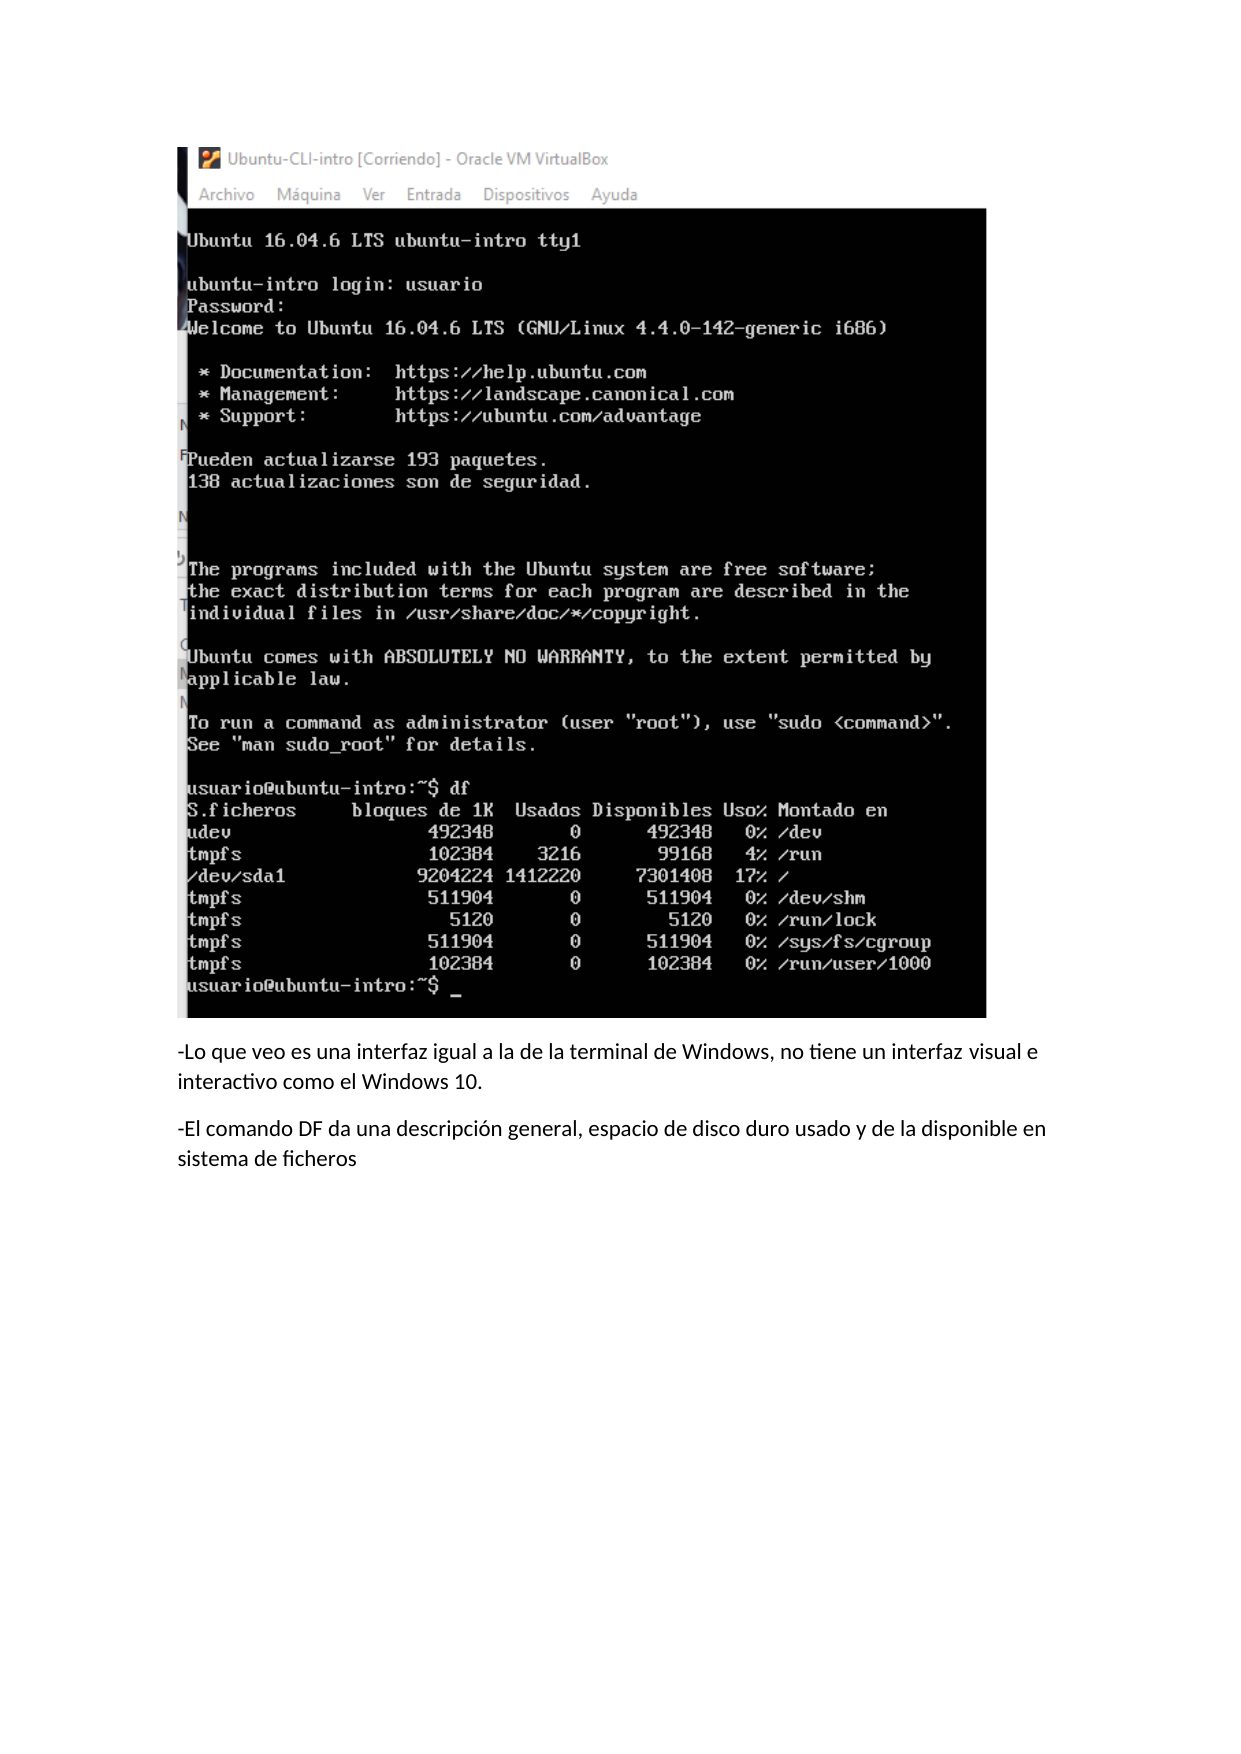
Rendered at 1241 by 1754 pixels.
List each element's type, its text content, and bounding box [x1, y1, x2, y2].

text -Lo que veo es una interfaz igual a la de la terminal de Windows, no tiene un interfaz visual e interactivo como el Windows 10. [177, 1037, 1063, 1095]
picture [177, 147, 987, 1018]
text -El comando DF da una descripción general, espacio de disco duro usado y de la disponible en sistema de ficheros [177, 1114, 1063, 1172]
